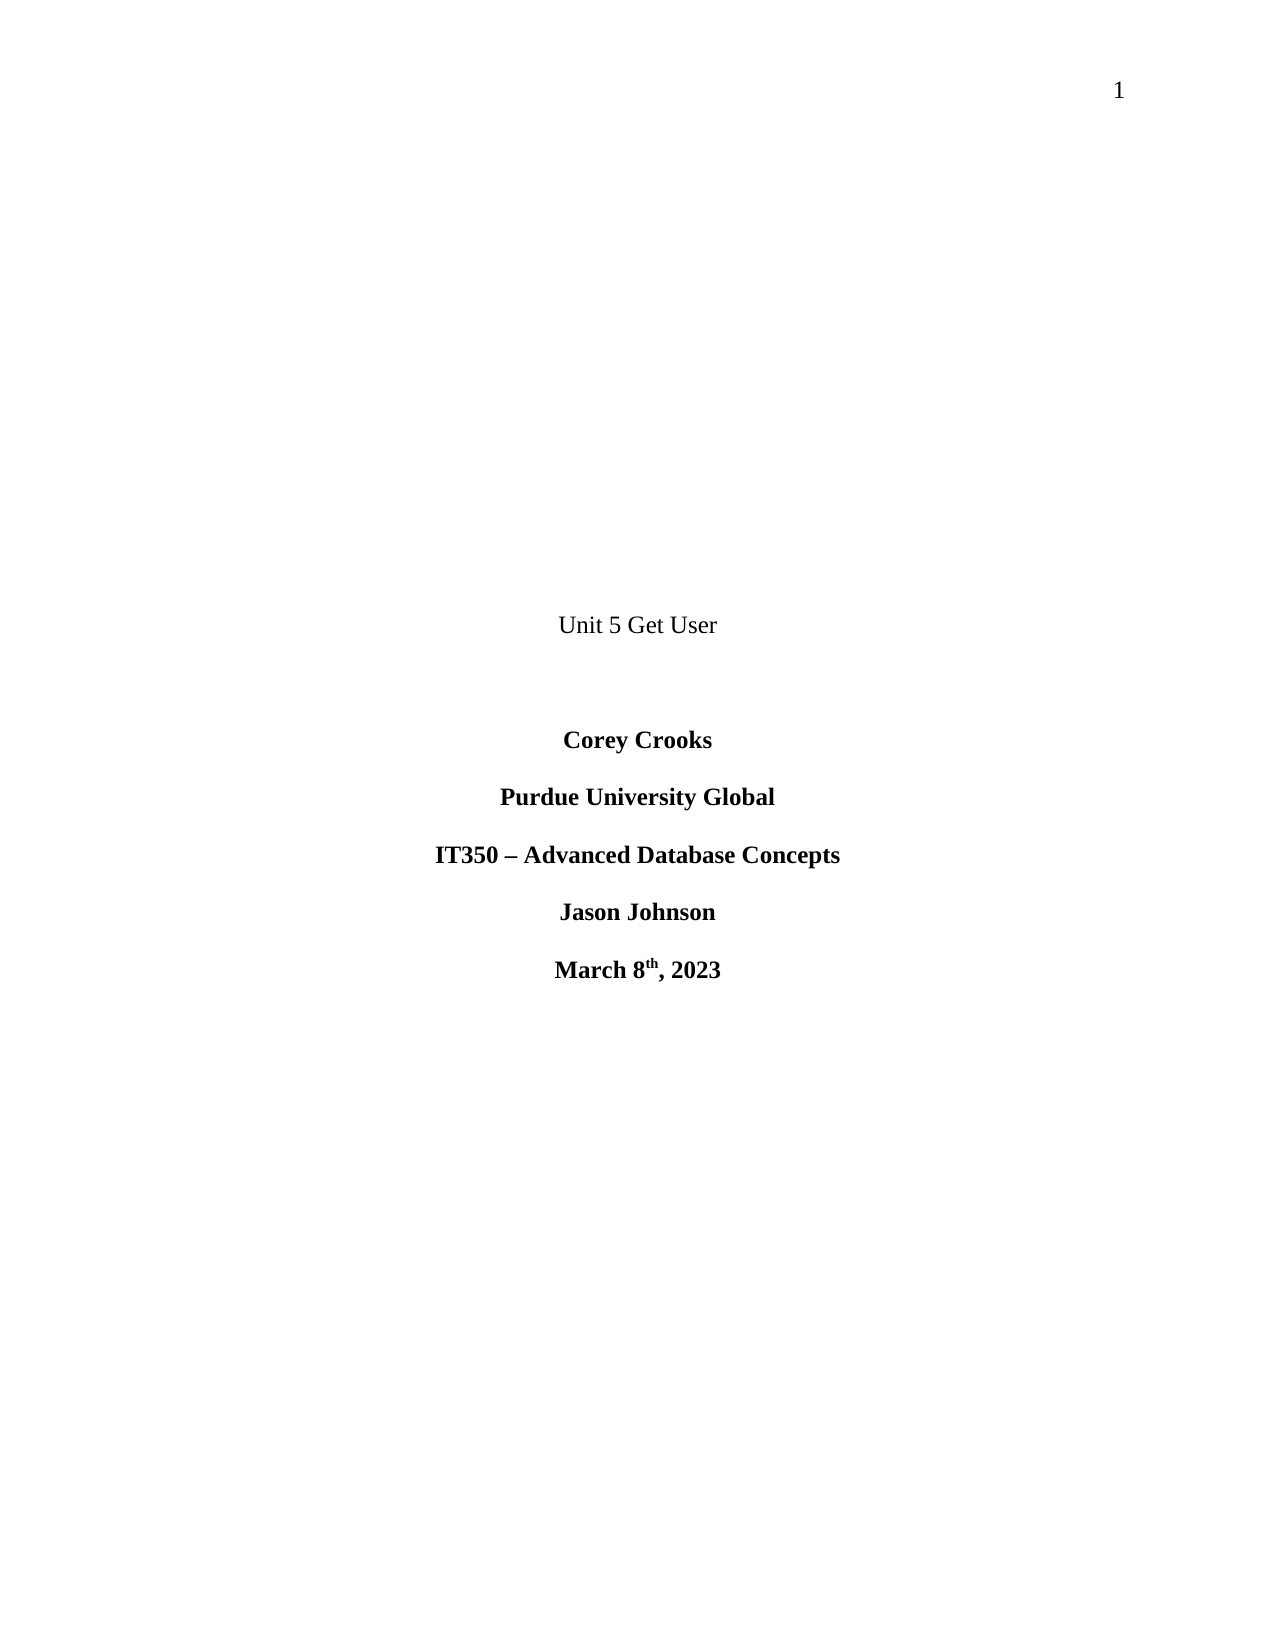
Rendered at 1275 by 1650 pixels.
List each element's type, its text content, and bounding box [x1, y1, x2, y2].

text March 8th, 2023 [150, 955, 1125, 984]
text Unit 5 Get User [150, 610, 1125, 639]
text Corey Crooks [150, 725, 1125, 754]
text IT350 – Advanced Database Concepts [150, 840, 1125, 869]
text Purdue University Global [150, 782, 1125, 811]
text Jason Johnson [150, 897, 1125, 926]
